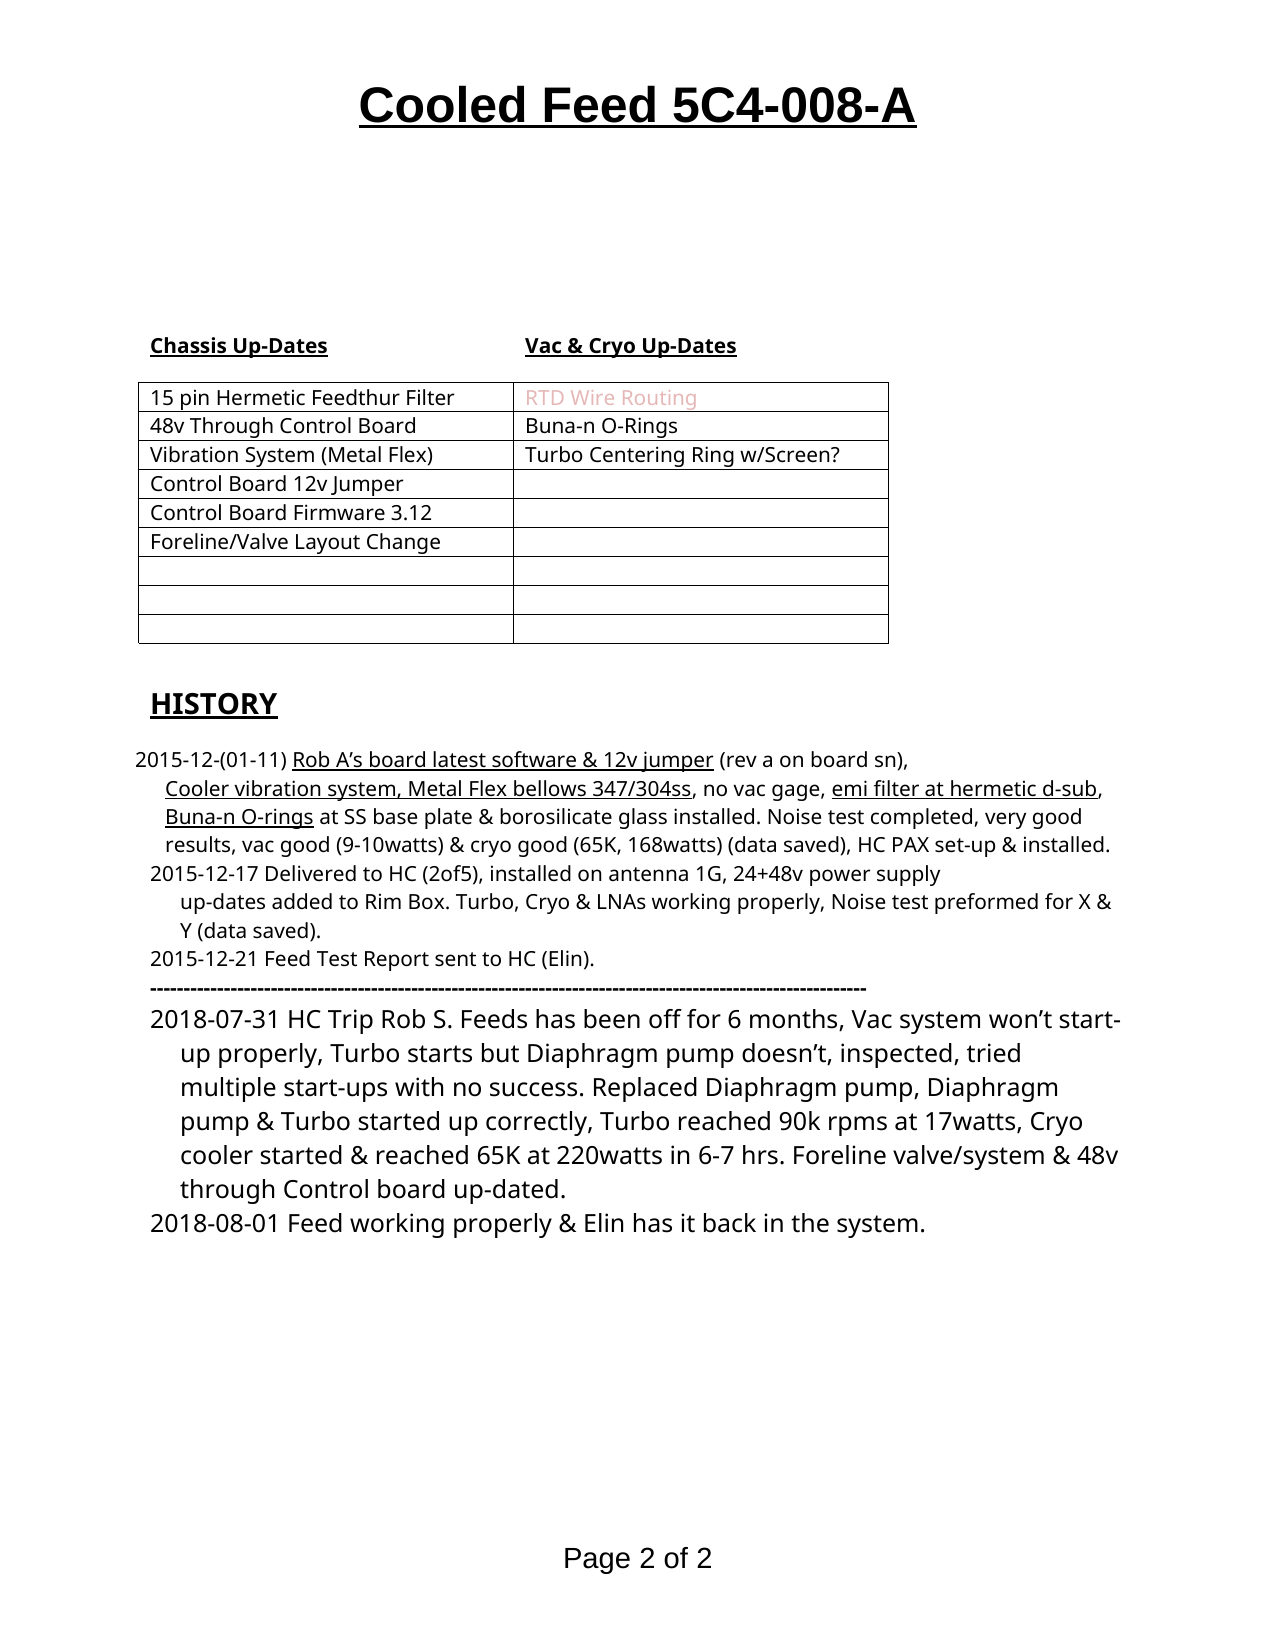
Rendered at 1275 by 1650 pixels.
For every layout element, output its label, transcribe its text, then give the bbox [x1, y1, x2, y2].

table_cell Buna-n O-Rings [514, 412, 888, 440]
table_cell Vibration System (Metal Flex) [139, 441, 513, 469]
table_cell [514, 615, 888, 643]
table_cell [514, 557, 888, 585]
text 2015-12-(01-11) Rob A’s board latest software & 12v jumper (rev a on board sn), [135, 745, 1125, 774]
table_cell Control Board 12v Jumper [139, 470, 513, 498]
text HISTORY [150, 683, 1125, 723]
table_header Vac & Cryo Up-Dates [514, 331, 889, 382]
text Cooler vibration system, Metal Flex bellows 347/304ss, no vac gage, emi filter at hermetic d-sub, Buna-n O-rings at SS base plate & borosilicate glass installed. Noise test completed, very good results, vac good (9-10watts) & cryo good (65K, 168watts) (data saved), HC PAX set-up & installed. [135, 774, 1125, 859]
table_cell [514, 586, 888, 614]
table_cell [139, 586, 513, 614]
text up-dates added to Rim Box. Turbo, Cryo & LNAs working properly, Noise test preformed for X & Y (data saved). [150, 887, 1125, 944]
table_cell RTD Wire Routing [514, 383, 888, 411]
table_cell [514, 470, 888, 498]
table_cell 15 pin Hermetic Feedthur Filter [139, 383, 513, 411]
table_cell [514, 499, 888, 527]
table_cell Foreline/Valve Layout Change [139, 528, 513, 556]
text 2015-12-21 Feed Test Report sent to HC (Elin). [150, 944, 1125, 973]
table_cell Control Board Firmware 3.12 [139, 499, 513, 527]
table_cell 48v Through Control Board [139, 412, 513, 440]
table_header Chassis Up-Dates [139, 331, 514, 382]
table_cell [514, 528, 888, 556]
text 2018-07-31 HC Trip Rob S. Feeds has been off for 6 months, Vac system won’t start-up properly, Turbo starts but Diaphragm pump doesn’t, inspected, tried multiple start-ups with no success. Replaced Diaphragm pump, Diaphragm pump & Turbo started up correctly, Turbo reached 90k rpms at 17watts, Cryo cooler started & reached 65K at 220watts in 6-7 hrs. Foreline valve/system & 48v through Control board up-dated. [150, 1001, 1125, 1206]
text 2018-08-01 Feed working properly & Elin has it back in the system. [150, 1206, 1125, 1240]
table_cell Turbo Centering Ring w/Screen? [514, 441, 888, 469]
text ----------------------------------------------------------------------------------------------------------- [150, 973, 1125, 1001]
table_cell [139, 557, 513, 585]
table_cell [139, 615, 513, 643]
text 2015-12-17 Delivered to HC (2of5), installed on antenna 1G, 24+48v power supply [150, 859, 1125, 887]
